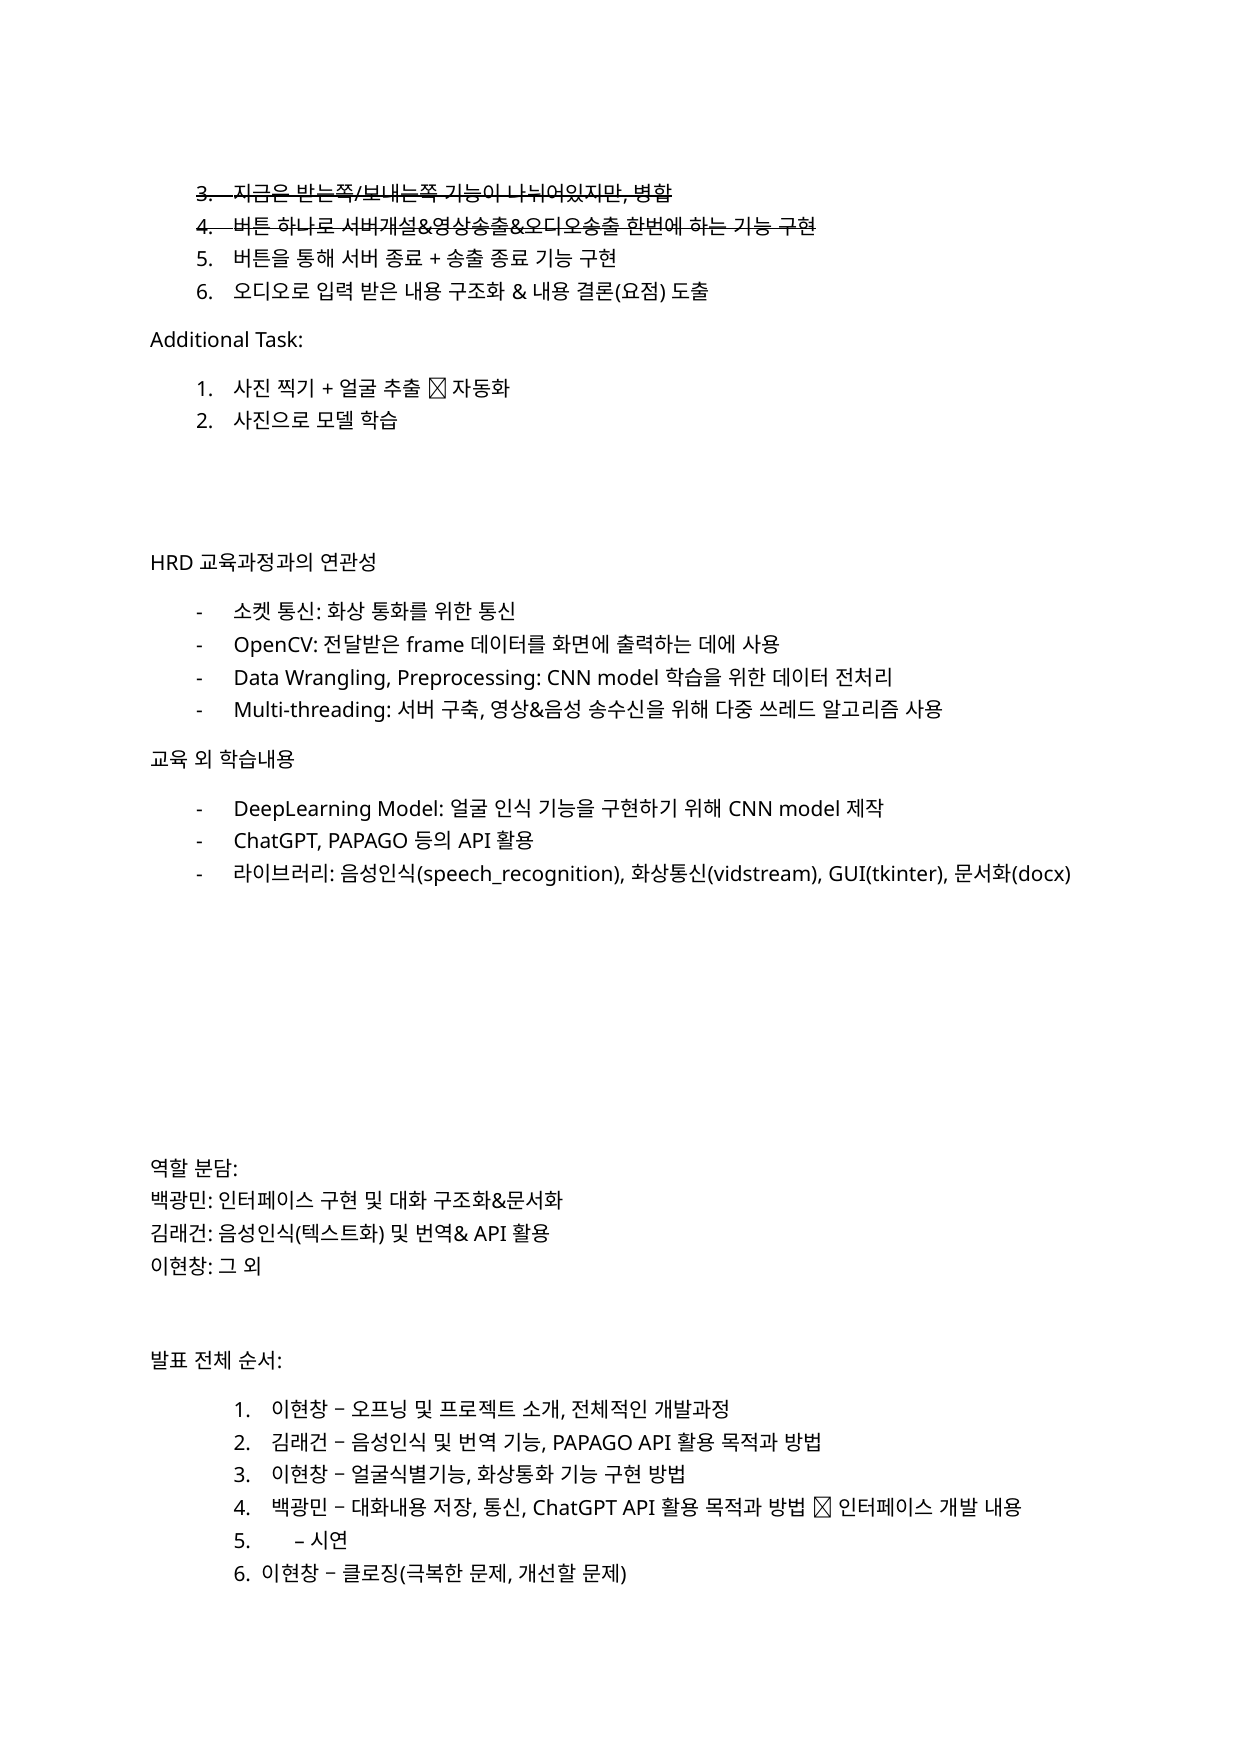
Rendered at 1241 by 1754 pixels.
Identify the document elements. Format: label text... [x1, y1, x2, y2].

text 역할 분담: [150, 1152, 1090, 1182]
list 5. – 시연 [233, 1524, 1090, 1554]
list 사진 찍기 + 얼굴 추출 자동화 [196, 372, 1090, 402]
list 김래건 – 음성인식 및 번역 기능, PAPAGO API 활용 목적과 방법 [233, 1426, 1090, 1456]
list 사진으로 모델 학습 [196, 405, 1090, 435]
list 소켓 통신: 화상 통화를 위한 통신 [196, 595, 1090, 626]
list OpenCV: 전달받은 frame 데이터를 화면에 출력하는 데에 사용 [196, 628, 1090, 658]
list 오디오로 입력 받은 내용 구조화 & 내용 결론(요점) 도출 [196, 275, 1090, 306]
list 백광민 – 대화내용 저장, 통신, ChatGPT API 활용 목적과 방법 인터페이스 개발 내용 [233, 1491, 1090, 1522]
list 6. 이현창 – 클로징(극복한 문제, 개선할 문제) [233, 1557, 1090, 1587]
text 백광민: 인터페이스 구현 및 대화 구조화&문서화 [150, 1184, 1090, 1215]
list 이현창 – 오프닝 및 프로젝트 소개, 전체적인 개발과정 [233, 1393, 1090, 1424]
list 버튼 하나로 서버개설&영상송출&오디오송출 한번에 하는 기능 구현 [196, 210, 1090, 240]
text 교육 외 학습내용 [150, 743, 1090, 773]
text 김래건: 음성인식(텍스트화) 및 번역& API 활용 [150, 1217, 1090, 1248]
text 발표 전체 순서: [150, 1344, 1090, 1374]
text 이현창: 그 외 [150, 1250, 1090, 1280]
list 지금은 받는쪽/보내는쪽 기능이 나뉘어있지만, 병합 [196, 177, 1090, 207]
list ChatGPT, PAPAGO 등의 API 활용 [196, 825, 1090, 855]
list Multi-threading: 서버 구축, 영상&음성 송수신을 위해 다중 쓰레드 알고리즘 사용 [196, 693, 1090, 724]
list 라이브러리: 음성인식(speech_recognition), 화상통신(vidstream), GUI(tkinter), 문서화(docx) [196, 857, 1090, 888]
list DeepLearning Model: 얼굴 인식 기능을 구현하기 위해 CNN model 제작 [196, 792, 1090, 822]
list Data Wrangling, Preprocessing: CNN model 학습을 위한 데이터 전처리 [196, 661, 1090, 691]
text Additional Task: [150, 325, 1090, 353]
list 버튼을 통해 서버 종료 + 송출 종료 기능 구현 [196, 243, 1090, 273]
text HRD 교육과정과의 연관성 [150, 546, 1090, 576]
list 이현창 – 얼굴식별기능, 화상통화 기능 구현 방법 [233, 1459, 1090, 1489]
